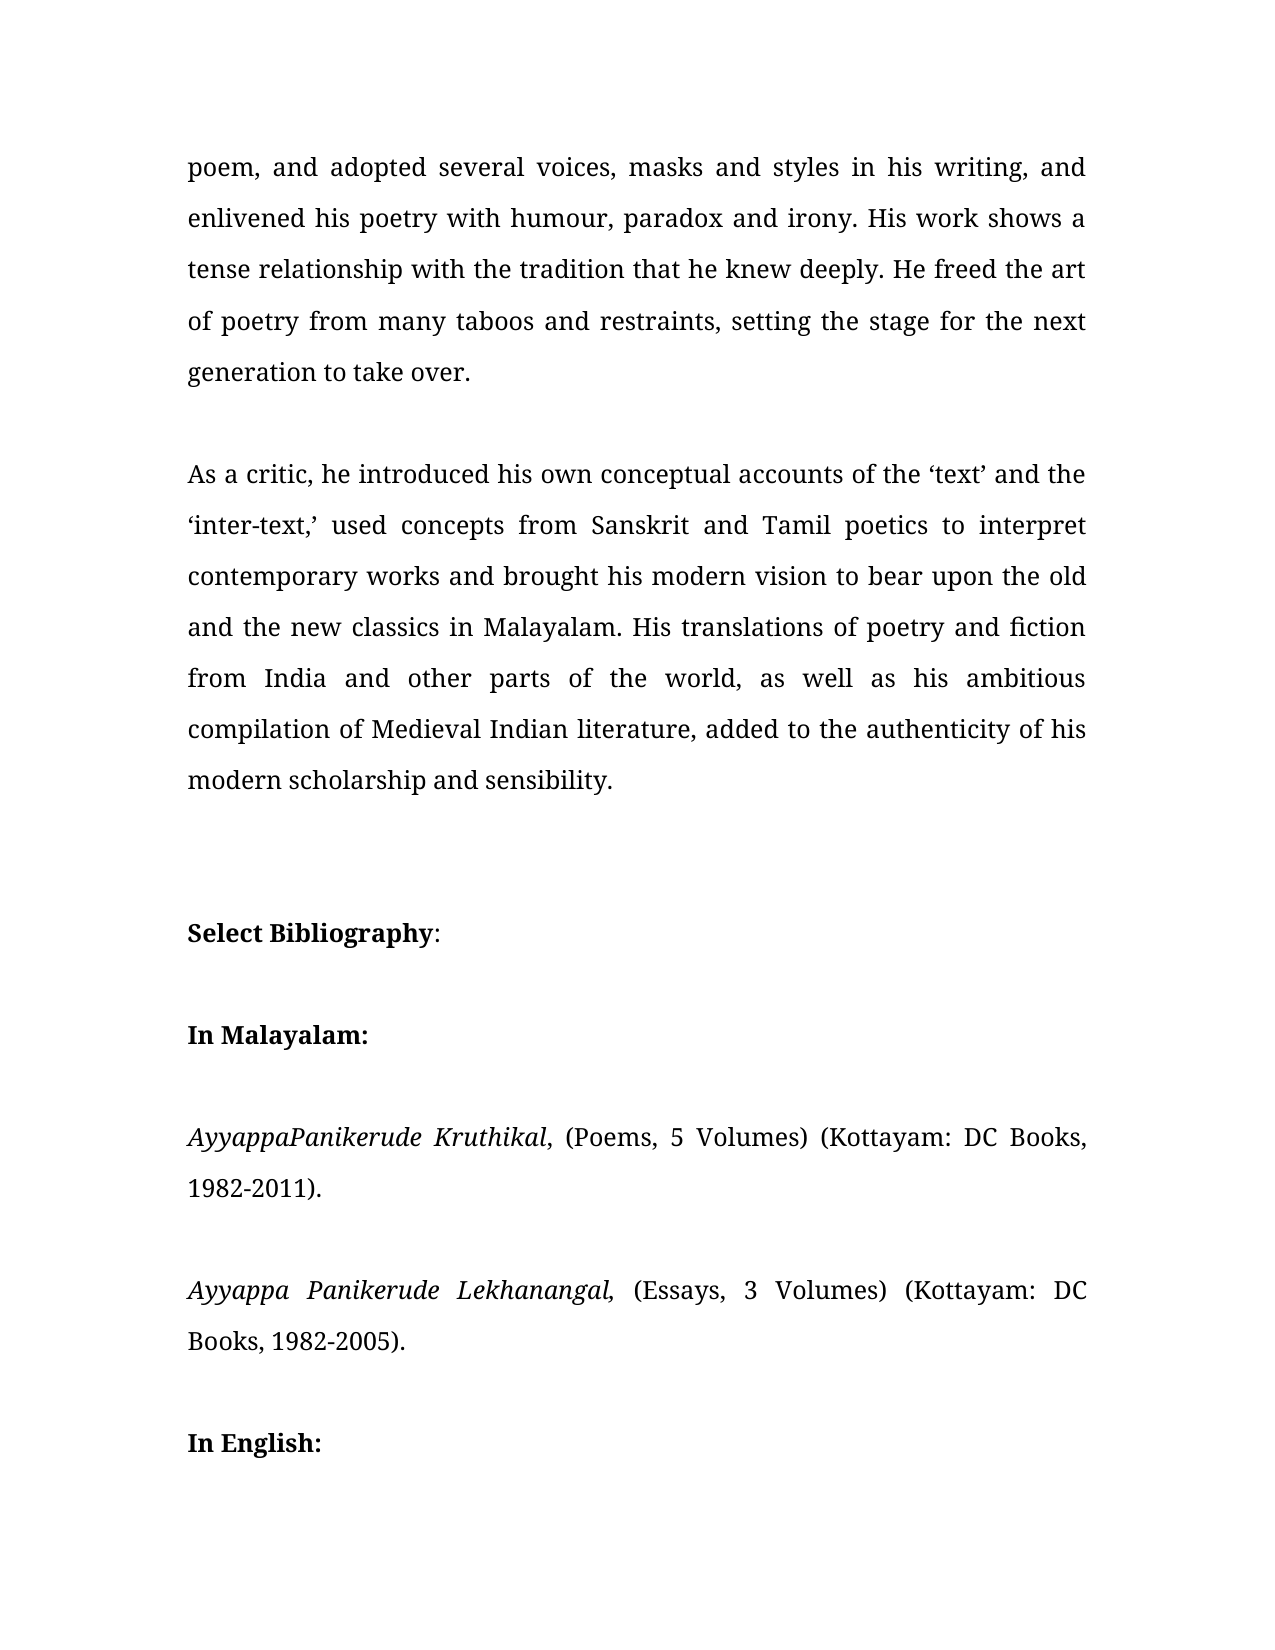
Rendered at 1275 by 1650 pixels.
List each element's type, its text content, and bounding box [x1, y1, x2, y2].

text Select Bibliography: [187, 916, 1087, 950]
text In English: [187, 1426, 1087, 1460]
text As a critic, he introduced his own conceptual accounts of the ‘text’ and the ‘inter-text,’ used concepts from Sanskrit and Tamil poetics to interpret contemporary works and brought his modern vision to bear upon the old and the new classics in Malayalam. His translations of poetry and fiction from India and other parts of the world, as well as his ambitious compilation of Medieval Indian literature, added to the authenticity of his modern scholarship and sensibility. [187, 456, 1087, 797]
text In Malayalam: [187, 1018, 1087, 1052]
text Ayyappa Panikerude Lekhanangal, (Essays, 3 Volumes) (Kottayam: DC Books, 1982-2005). [187, 1273, 1087, 1358]
text AyyappaPanikerude Kruthikal, (Poems, 5 Volumes) (Kottayam: DC Books, 1982-2011). [187, 1120, 1087, 1205]
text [187, 150, 1087, 388]
